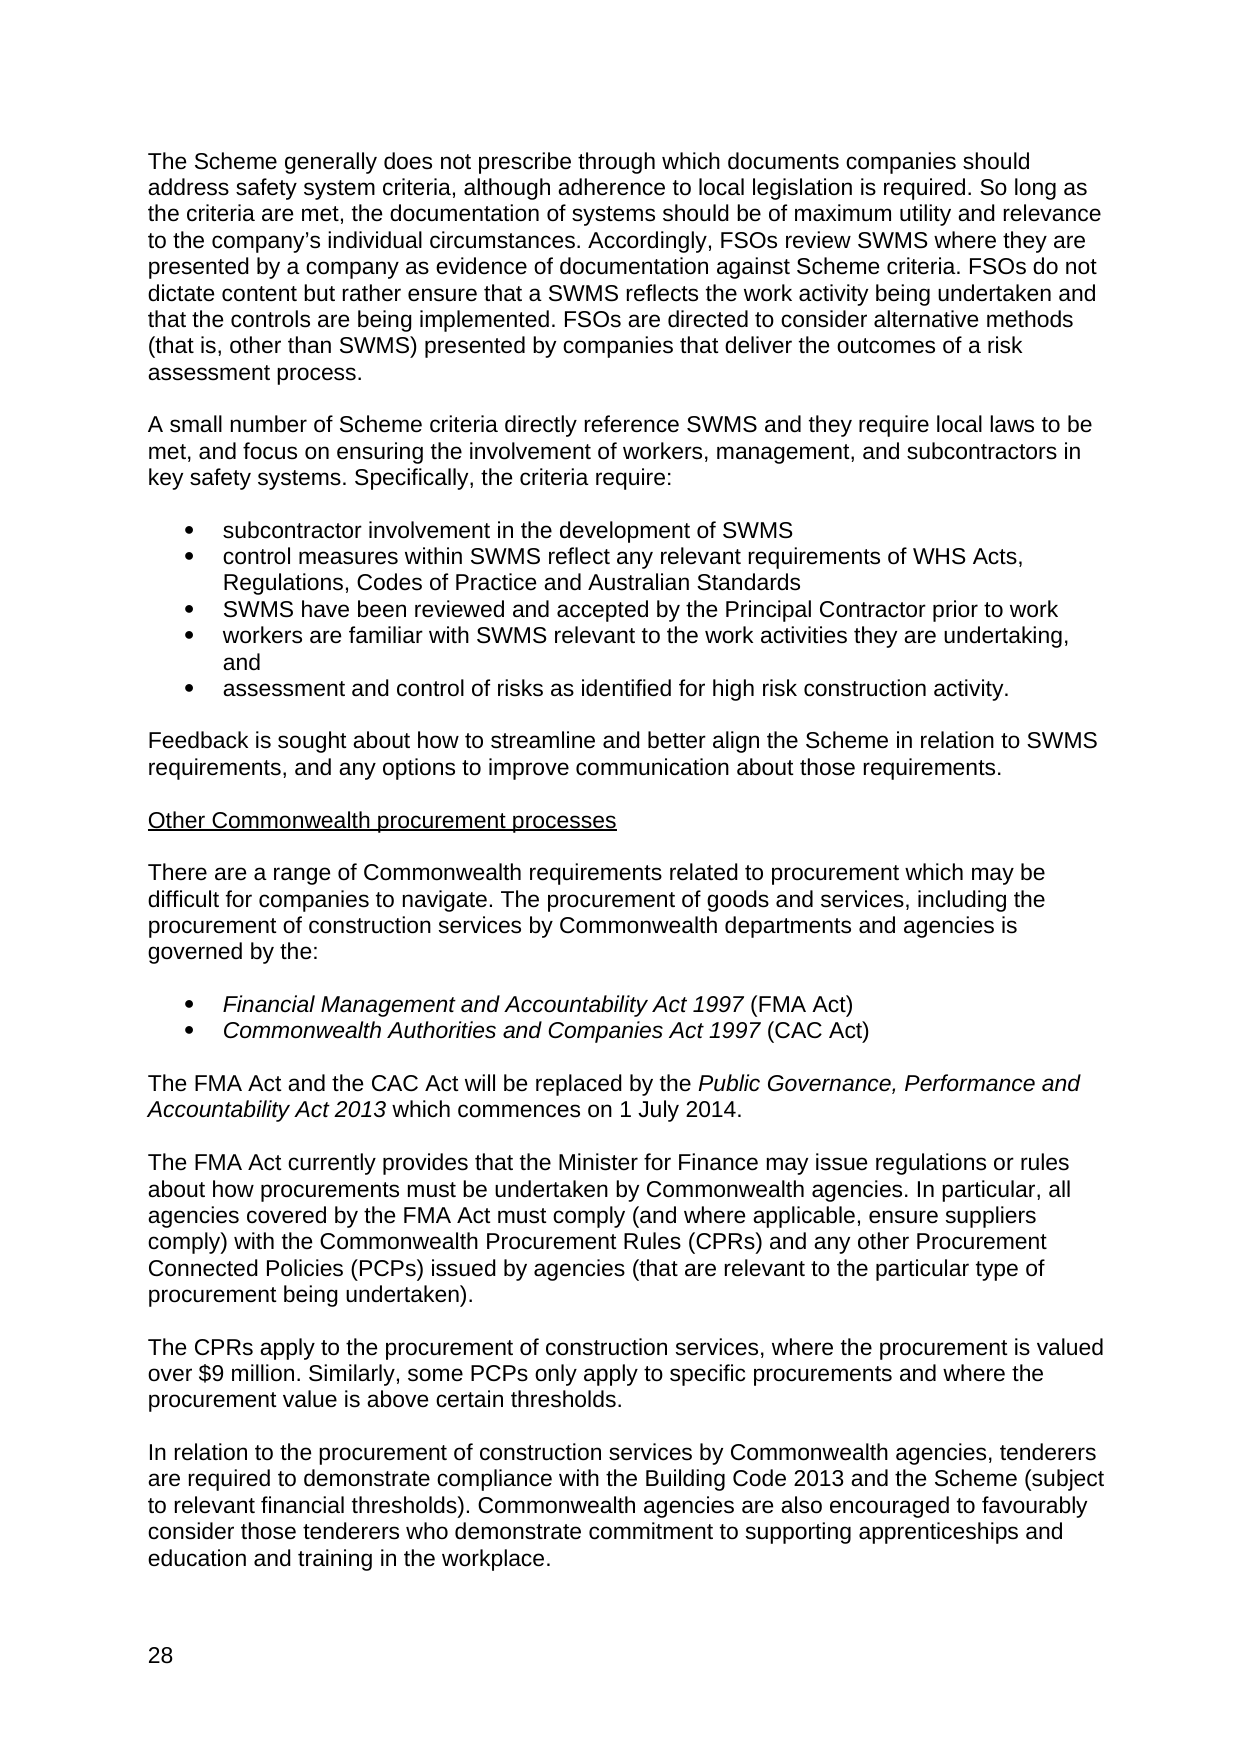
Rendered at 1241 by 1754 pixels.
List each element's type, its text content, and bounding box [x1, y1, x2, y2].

subtitle Other Commonwealth procurement processes [148, 807, 1107, 833]
list control measures within SWMS reflect any relevant requirements of WHS Acts, Regulations, Codes of Practice and Australian Standards [185, 543, 1107, 596]
list Commonwealth Authorities and Companies Act 1997 (CAC Act) [185, 1017, 1107, 1044]
text The CPRs apply to the procurement of construction services, where the procurement is valued over $9 million. Similarly, some PCPs only apply to specific procurements and where the procurement value is above certain thresholds. [148, 1334, 1107, 1413]
text The FMA Act currently provides that the Minister for Finance may issue regulations or rules about how procurements must be undertaken by Commonwealth agencies. In particular, all agencies covered by the FMA Act must comply (and where applicable, ensure suppliers comply) with the Commonwealth Procurement Rules (CPRs) and any other Procurement Connected Policies (PCPs) issued by agencies (that are relevant to the particular type of procurement being undertaken). [148, 1149, 1107, 1307]
list subcontractor involvement in the development of SWMS [185, 517, 1107, 543]
text Feedback is sought about how to streamline and better align the Scheme in relation to SWMS requirements, and any options to improve communication about those requirements. [148, 727, 1107, 780]
list SWMS have been reviewed and accepted by the Principal Contractor prior to work [185, 596, 1107, 622]
text There are a range of Commonwealth requirements related to procurement which may be difficult for companies to navigate. The procurement of goods and services, including the procurement of construction services by Commonwealth departments and agencies is governed by the: [148, 859, 1107, 965]
list workers are familiar with SWMS relevant to the work activities they are undertaking, and [185, 622, 1107, 675]
text The FMA Act and the CAC Act will be replaced by the Public Governance, Performance and Accountability Act 2013 which commences on 1 July 2014. [148, 1070, 1107, 1123]
text In relation to the procurement of construction services by Commonwealth agencies, tenderers are required to demonstrate compliance with the Building Code 2013 and the Scheme (subject to relevant financial thresholds). Commonwealth agencies are also encouraged to favourably consider those tenderers who demonstrate commitment to supporting apprenticeships and education and training in the workplace. [148, 1439, 1107, 1571]
text The Scheme generally does not prescribe through which documents companies should address safety system criteria, although adherence to local legislation is required. So long as the criteria are met, the documentation of systems should be of maximum utility and relevance to the company’s individual circumstances. Accordingly, FSOs review SWMS where they are presented by a company as evidence of documentation against Scheme criteria. FSOs do not dictate content but rather ensure that a SWMS reflects the work activity being undertaken and that the controls are being implemented. FSOs are directed to consider alternative methods (that is, other than SWMS) presented by companies that deliver the outcomes of a risk assessment process. [148, 148, 1107, 385]
text A small number of Scheme criteria directly reference SWMS and they require local laws to be met, and focus on ensuring the involvement of workers, management, and subcontractors in key safety systems. Specifically, the criteria require: [148, 411, 1107, 490]
list assessment and control of risks as identified for high risk construction activity. [185, 675, 1107, 701]
list Financial Management and Accountability Act 1997 (FMA Act) [185, 991, 1107, 1017]
